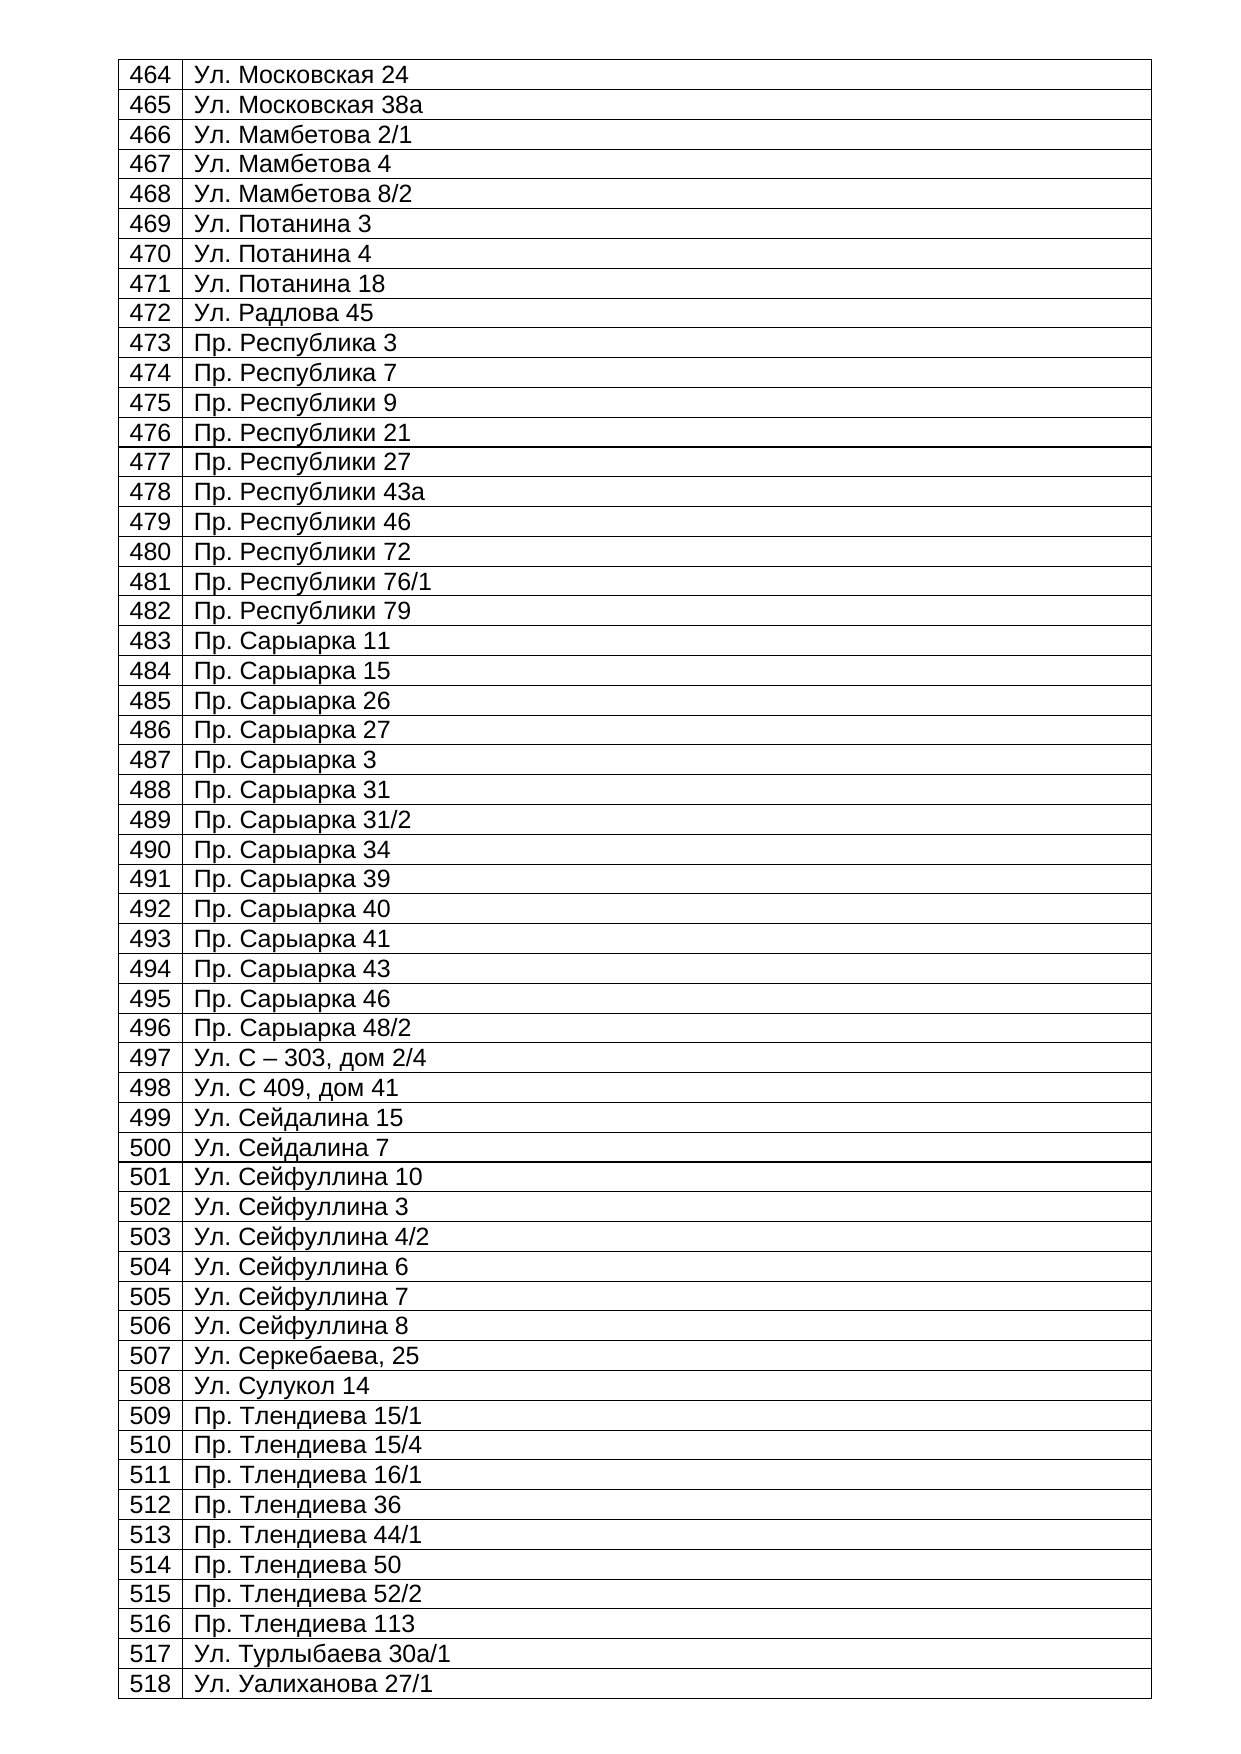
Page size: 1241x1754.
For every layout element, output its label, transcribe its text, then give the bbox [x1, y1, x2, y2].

table_cell Пр. Тлендиева 16/1 [183, 1460, 1151, 1489]
table_cell 484 [119, 656, 182, 685]
table_cell Пр. Республики 9 [183, 388, 1151, 417]
table_cell Пр. Сарыарка 31 [183, 775, 1151, 804]
table_cell Ул. Сейфуллина 3 [183, 1192, 1151, 1221]
table_cell 514 [119, 1550, 182, 1578]
table_cell 515 [119, 1580, 182, 1608]
table_cell Ул. Потанина 18 [183, 269, 1151, 297]
table_cell 488 [119, 775, 182, 804]
table_cell Пр. Республики 46 [183, 507, 1151, 536]
table_cell 504 [119, 1252, 182, 1281]
table_cell 498 [119, 1073, 182, 1102]
table_cell Пр. Сарыарка 26 [183, 686, 1151, 714]
table_cell 511 [119, 1460, 182, 1489]
table_cell Пр. Сарыарка 43 [183, 954, 1151, 983]
table_cell Ул. Сейдалина 7 [183, 1133, 1151, 1161]
table_cell Пр. Республики 43а [183, 477, 1151, 506]
table_cell 481 [119, 567, 182, 595]
table_cell 472 [119, 299, 182, 327]
table_cell 487 [119, 745, 182, 774]
table_cell Ул. Турлыбаева 30а/1 [183, 1639, 1151, 1668]
table_cell Пр. Сарыарка 41 [183, 924, 1151, 953]
table_cell 491 [119, 865, 182, 893]
table_cell Пр. Сарыарка 3 [183, 745, 1151, 774]
table_cell Пр. Сарыарка 11 [183, 626, 1151, 655]
table_cell Пр. Республики 76/1 [183, 567, 1151, 595]
table_cell 518 [119, 1669, 182, 1698]
table_cell 475 [119, 388, 182, 417]
table_cell Ул. Радлова 45 [183, 299, 1151, 327]
table_cell Пр. Тлендиева 50 [183, 1550, 1151, 1578]
table_cell 494 [119, 954, 182, 983]
table_cell 480 [119, 537, 182, 566]
table_cell Пр. Тлендиева 15/4 [183, 1431, 1151, 1459]
table_cell Ул. Сейдалина 15 [183, 1103, 1151, 1132]
table_cell 466 [119, 120, 182, 148]
table_cell Пр. Сарыарка 31/2 [183, 805, 1151, 834]
table_cell 506 [119, 1311, 182, 1340]
table_cell Ул. Московская 24 [183, 60, 1151, 89]
table_cell Ул. Мамбетова 2/1 [183, 120, 1151, 148]
table_cell 470 [119, 239, 182, 268]
table_cell 512 [119, 1490, 182, 1519]
table_cell 508 [119, 1371, 182, 1400]
table_cell 486 [119, 716, 182, 744]
table_cell Ул. Мамбетова 8/2 [183, 179, 1151, 208]
table_cell Пр. Сарыарка 46 [183, 984, 1151, 1012]
table_cell 492 [119, 894, 182, 923]
table_cell Ул. С – 303, дом 2/4 [183, 1043, 1151, 1072]
table_cell 517 [119, 1639, 182, 1668]
table_cell Ул. Уалиханова 27/1 [183, 1669, 1151, 1698]
table_cell 516 [119, 1609, 182, 1638]
table_cell 501 [119, 1163, 182, 1191]
table_cell Ул. С 409, дом 41 [183, 1073, 1151, 1102]
table_cell Пр. Сарыарка 34 [183, 835, 1151, 863]
table_cell Ул. Сейфуллина 10 [183, 1163, 1151, 1191]
table_cell Ул. Потанина 4 [183, 239, 1151, 268]
table_cell 467 [119, 150, 182, 178]
table_cell Пр. Республика 3 [183, 328, 1151, 357]
table_cell 478 [119, 477, 182, 506]
table_cell 493 [119, 924, 182, 953]
table_cell 496 [119, 1014, 182, 1042]
table_cell 509 [119, 1401, 182, 1429]
table_cell 464 [119, 60, 182, 89]
table_cell 497 [119, 1043, 182, 1072]
table_cell 499 [119, 1103, 182, 1132]
table_cell 477 [119, 448, 182, 476]
table_cell 474 [119, 358, 182, 387]
table_cell 513 [119, 1520, 182, 1549]
table_cell 485 [119, 686, 182, 714]
table_cell 471 [119, 269, 182, 297]
table_cell 503 [119, 1222, 182, 1251]
table_cell 483 [119, 626, 182, 655]
table_cell Ул. Сейфуллина 7 [183, 1282, 1151, 1310]
table_cell Ул. Сейфуллина 6 [183, 1252, 1151, 1281]
table_cell Пр. Республики 21 [183, 418, 1151, 446]
table_cell Пр. Республики 79 [183, 596, 1151, 625]
table_cell Пр. Сарыарка 27 [183, 716, 1151, 744]
table_cell Ул. Серкебаева, 25 [183, 1341, 1151, 1370]
table_cell 469 [119, 209, 182, 238]
table_cell Ул. Сейфуллина 8 [183, 1311, 1151, 1340]
table_cell Пр. Сарыарка 48/2 [183, 1014, 1151, 1042]
table_cell 490 [119, 835, 182, 863]
table_cell 507 [119, 1341, 182, 1370]
table_cell Ул. Сейфуллина 4/2 [183, 1222, 1151, 1251]
table_cell Ул. Сулукол 14 [183, 1371, 1151, 1400]
table_cell 489 [119, 805, 182, 834]
table_cell Пр. Республики 72 [183, 537, 1151, 566]
table_cell Пр. Сарыарка 39 [183, 865, 1151, 893]
table_cell 502 [119, 1192, 182, 1221]
table_cell 510 [119, 1431, 182, 1459]
table_cell Пр. Тлендиева 52/2 [183, 1580, 1151, 1608]
table_cell 465 [119, 90, 182, 119]
table_cell Пр. Тлендиева 15/1 [183, 1401, 1151, 1429]
table_cell Ул. Московская 38а [183, 90, 1151, 119]
table_cell 500 [119, 1133, 182, 1161]
table_cell 482 [119, 596, 182, 625]
table_cell Ул. Потанина 3 [183, 209, 1151, 238]
table_cell Пр. Сарыарка 40 [183, 894, 1151, 923]
table_cell 468 [119, 179, 182, 208]
table_cell 479 [119, 507, 182, 536]
table_cell Пр. Республика 7 [183, 358, 1151, 387]
table_cell 473 [119, 328, 182, 357]
table_cell Ул. Мамбетова 4 [183, 150, 1151, 178]
table_cell Пр. Тлендиева 36 [183, 1490, 1151, 1519]
table_cell 476 [119, 418, 182, 446]
table_cell Пр. Тлендиева 44/1 [183, 1520, 1151, 1549]
table_cell 495 [119, 984, 182, 1012]
table_cell Пр. Сарыарка 15 [183, 656, 1151, 685]
table_cell Пр. Тлендиева 113 [183, 1609, 1151, 1638]
table_cell Пр. Республики 27 [183, 448, 1151, 476]
table_cell 505 [119, 1282, 182, 1310]
